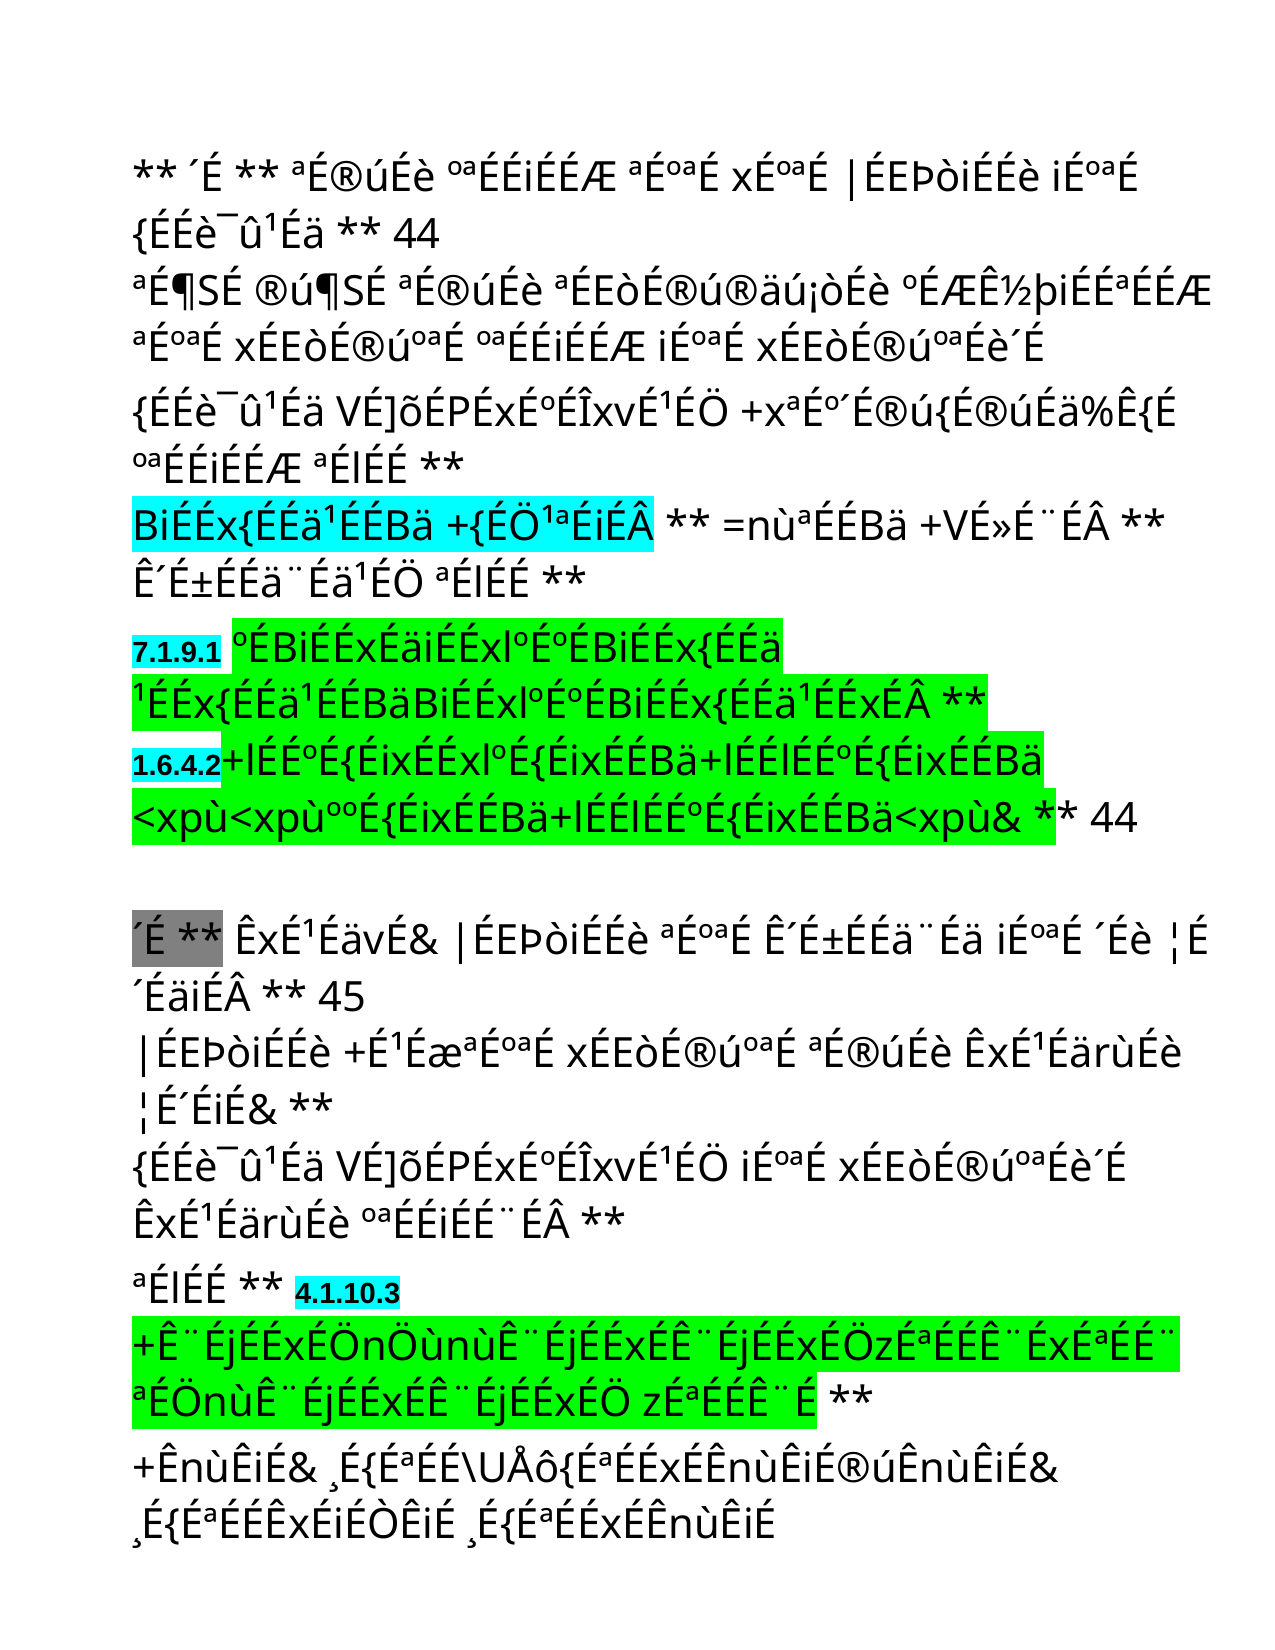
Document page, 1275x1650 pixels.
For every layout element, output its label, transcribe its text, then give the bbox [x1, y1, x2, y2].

text 7.1.9.1 ºÉBiÉÉxÉäiÉÉxlºÉºÉBiÉÉx{ÉÉä ¹ÉÉx{ÉÉä¹ÉÉBäBiÉÉxlºÉºÉBiÉÉx{ÉÉä¹ÉÉxÉÂ ** 1.6.4.2+lÉÉºÉ{ÉixÉÉxlºÉ{ÉixÉÉBä+lÉÉlÉÉºÉ{ÉixÉÉBä <xpù<xpùººÉ{ÉixÉÉBä+lÉÉlÉÉºÉ{ÉixÉÉBä<xpù& ** 44 [783, 618, 1219, 845]
text {ÉÉè¯û¹Éä VÉ]õÉPÉxÉºÉÎxvÉ¹ÉÖ +xªÉº´É®ú{É®úÉä%Ê{É ºªÉÉiÉÉÆ ªÉlÉÉ ** BiÉÉx{ÉÉä¹ÉÉBä +{ÉÖ¹ªÉiÉÂ ** =nùªÉÉBä +VÉ»É¨ÉÂ ** Ê´É±ÉÉä¨Éä¹ÉÖ ªÉlÉÉ ** [132, 382, 1186, 609]
text ** ´É ** ªÉ®úÉè ºªÉÉiÉÉÆ ªÉºªÉ xÉºªÉ |ÉEÞòiÉÉè iÉºªÉ {ÉÉè¯û¹Éä ** 44 ªÉ¶SÉ ®ú¶SÉ ªÉ®úÉè ªÉEòÉ®ú®äú¡òÉè ºÉÆÊ½þiÉÉªÉÉÆ ªÉºªÉ xÉEòÉ®úºªÉ ºªÉÉiÉÉÆ iÉºªÉ xÉEòÉ®úºªÉè´É [132, 90, 1256, 374]
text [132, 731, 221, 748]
text ªÉlÉÉ ** 4.1.10.3 +Ê¨ÉjÉÉxÉÖnÖùnùÊ¨ÉjÉÉxÉÊ¨ÉjÉÉxÉÖzÉªÉÉÊ¨ÉxÉªÉÉ¨ªÉÖnùÊ¨ÉjÉÉxÉÊ¨ÉjÉÉxÉÖ zÉªÉÉÊ¨É ** [132, 1259, 1186, 1429]
text +ÊnùÊiÉ& ¸É{ÉªÉÉ\UÅô{ÉªÉÉxÉÊnùÊiÉ®úÊnùÊiÉ& ¸É{ÉªÉÉÊxÉiÉÒÊiÉ ¸É{ÉªÉÉxÉÊnùÊiÉ [132, 1437, 1186, 1551]
text ´É ** ÊxÉ¹ÉävÉ& |ÉEÞòiÉÉè ªÉºªÉ Ê´É±ÉÉä¨Éä iÉºªÉ ´Éè ¦É´ÉäiÉÂ ** 45 |ÉEÞòiÉÉè +É¹ÉæªÉºªÉ xÉEòÉ®úºªÉ ªÉ®úÉè ÊxÉ¹ÉärùÉè ¦É´ÉiÉ& ** {ÉÉè¯û¹Éä VÉ]õÉPÉxÉºÉÎxvÉ¹ÉÖ iÉºªÉ xÉEòÉ®úºªÉè´É ÊxÉ¹ÉärùÉè ºªÉÉiÉÉ¨ÉÂ ** [132, 853, 1219, 1250]
